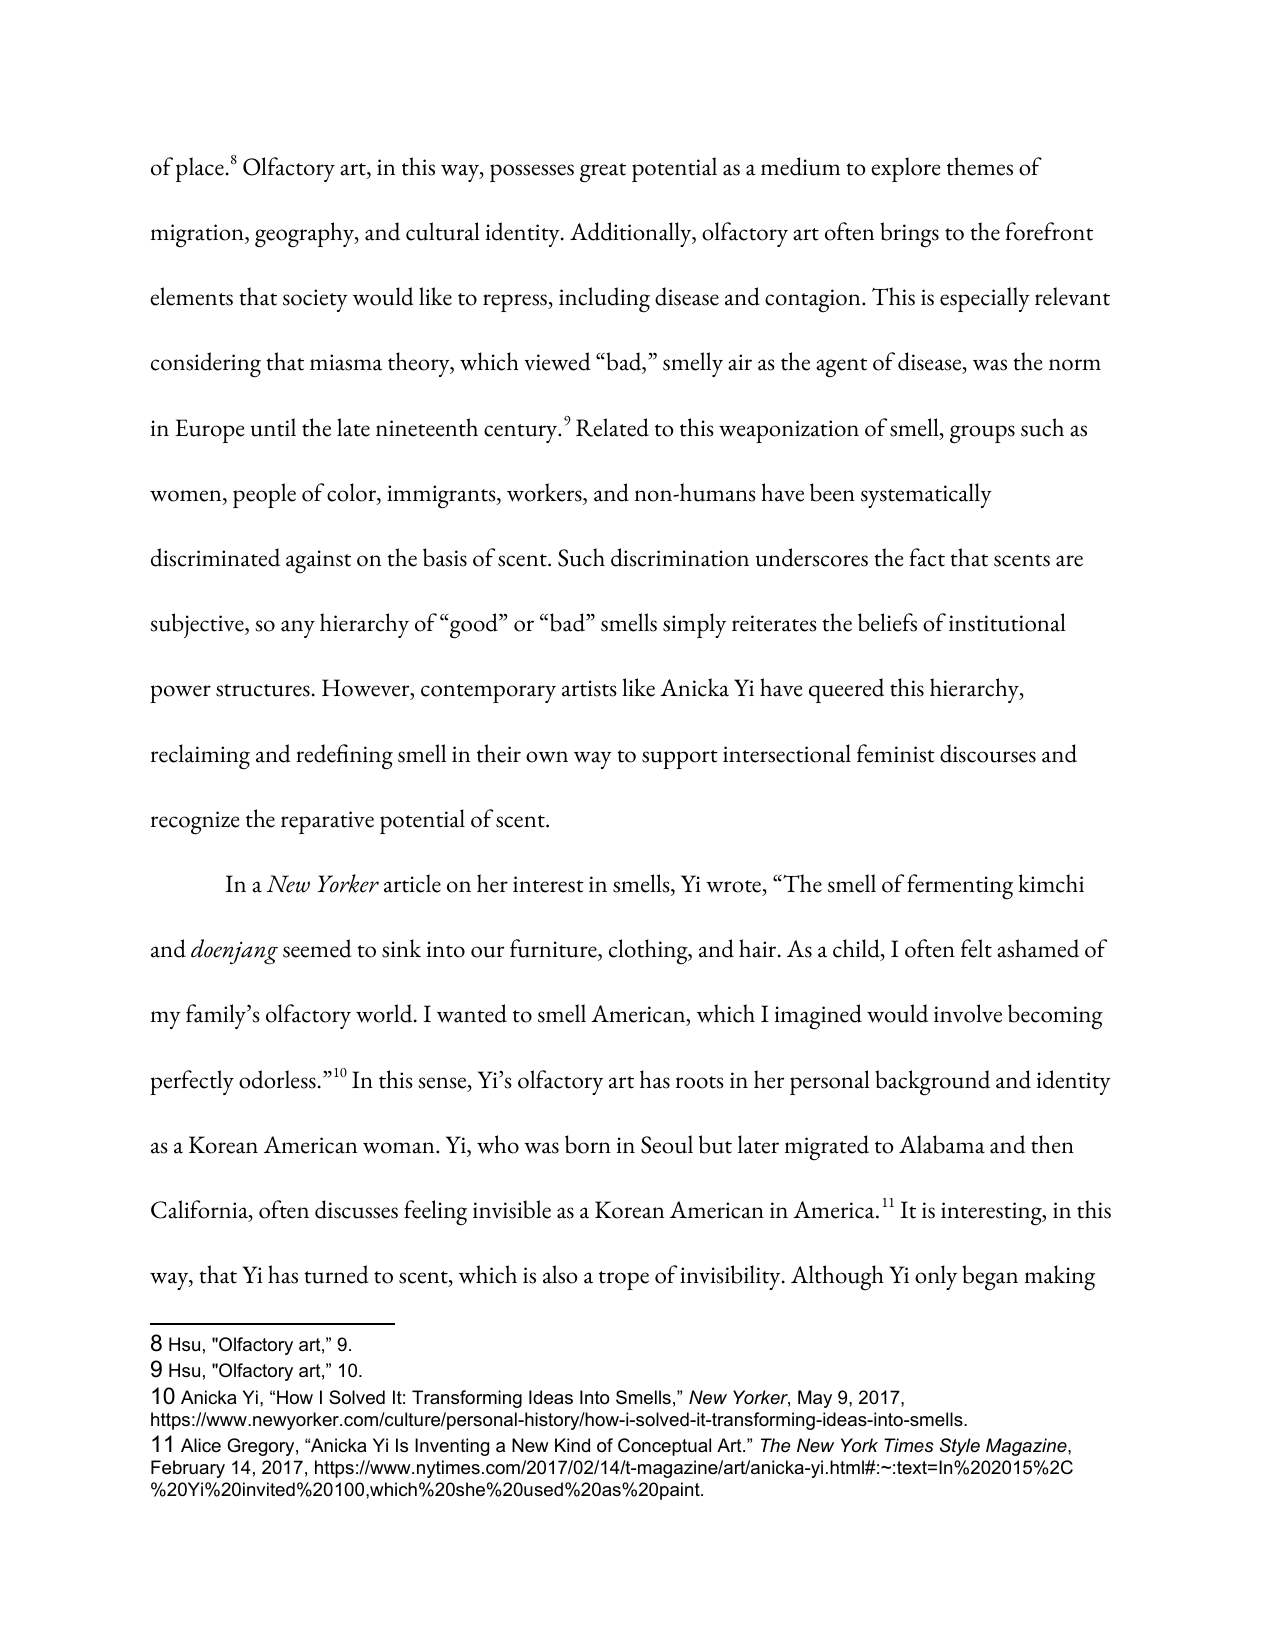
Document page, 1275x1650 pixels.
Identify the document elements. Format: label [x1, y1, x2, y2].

text [150, 150, 1125, 835]
text [150, 867, 1125, 1291]
